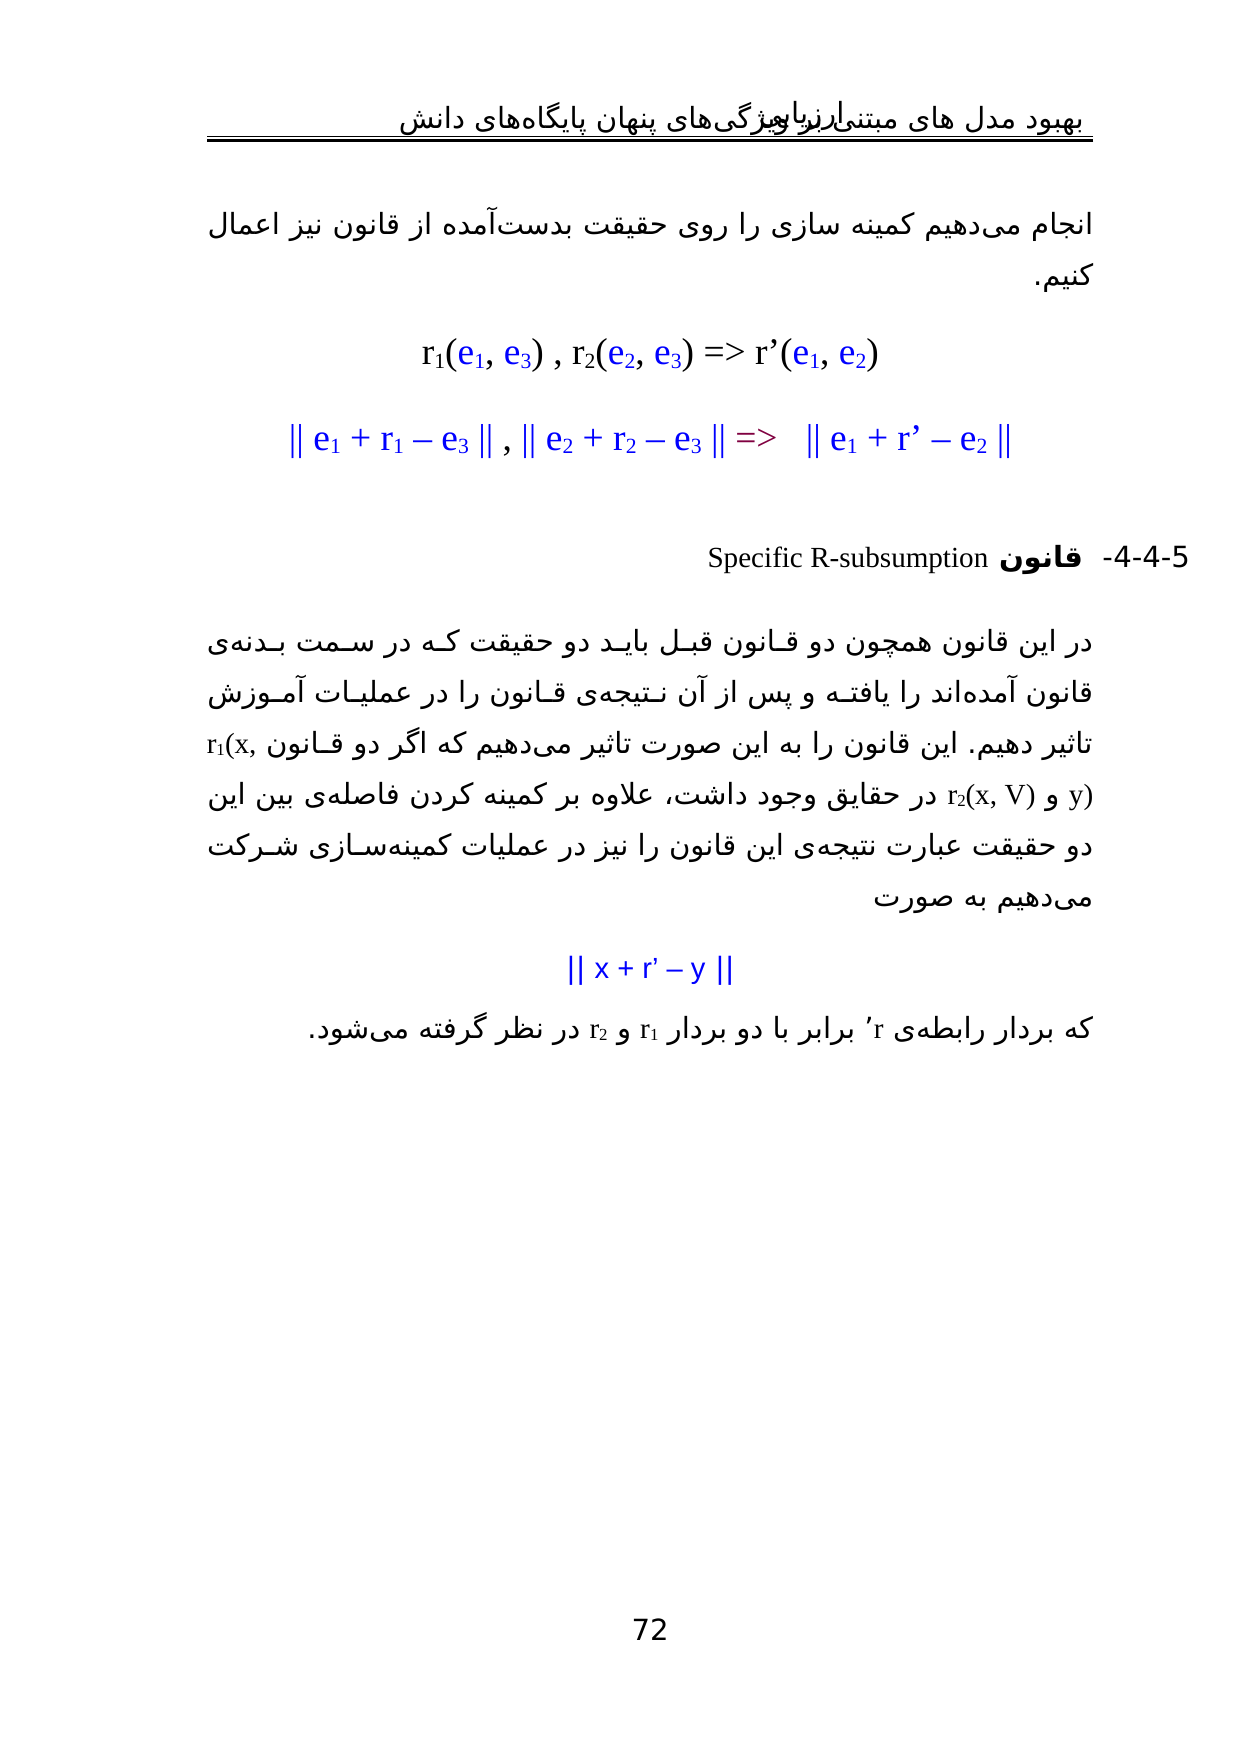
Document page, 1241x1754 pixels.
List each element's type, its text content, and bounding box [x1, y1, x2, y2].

text که بردار رابطه‌ی r’ برابر با دو بردار r1 و r2 در نظر گرفته می‌شود. [207, 1011, 1093, 1045]
text || e1 + r1 – e3 || , || e2 + r2 – e3 || => || e1 + r’ – e2 || [207, 415, 1093, 458]
text قانون Specific R-subsumption [207, 540, 1093, 574]
text || x + r’ – y || [207, 951, 1093, 985]
text r1(e1, e3) , r2(e2, e3) => r’(e1, e2) [207, 330, 1093, 373]
text در این قانون همچون دو قانون قبل باید دو حقیقت که در سمت بدنه‌ی قانون آمده‌اند را یافته و پس از آن نتیجه‌ی قانون را در عملیات آموزش تاثیر دهیم. این قانون را به این صورت تاثیر می‌دهیم که اگر دو قانون r1(x, y) و r2(x, V) در حقایق وجود داشت، علاوه بر کمینه کردن فاصله‌ی بین این دو حقیقت عبارت نتیجه‌ی این قانون را نیز در عملیات کمینه‌سازی شرکت می‌دهیم به صورت [207, 624, 1093, 913]
